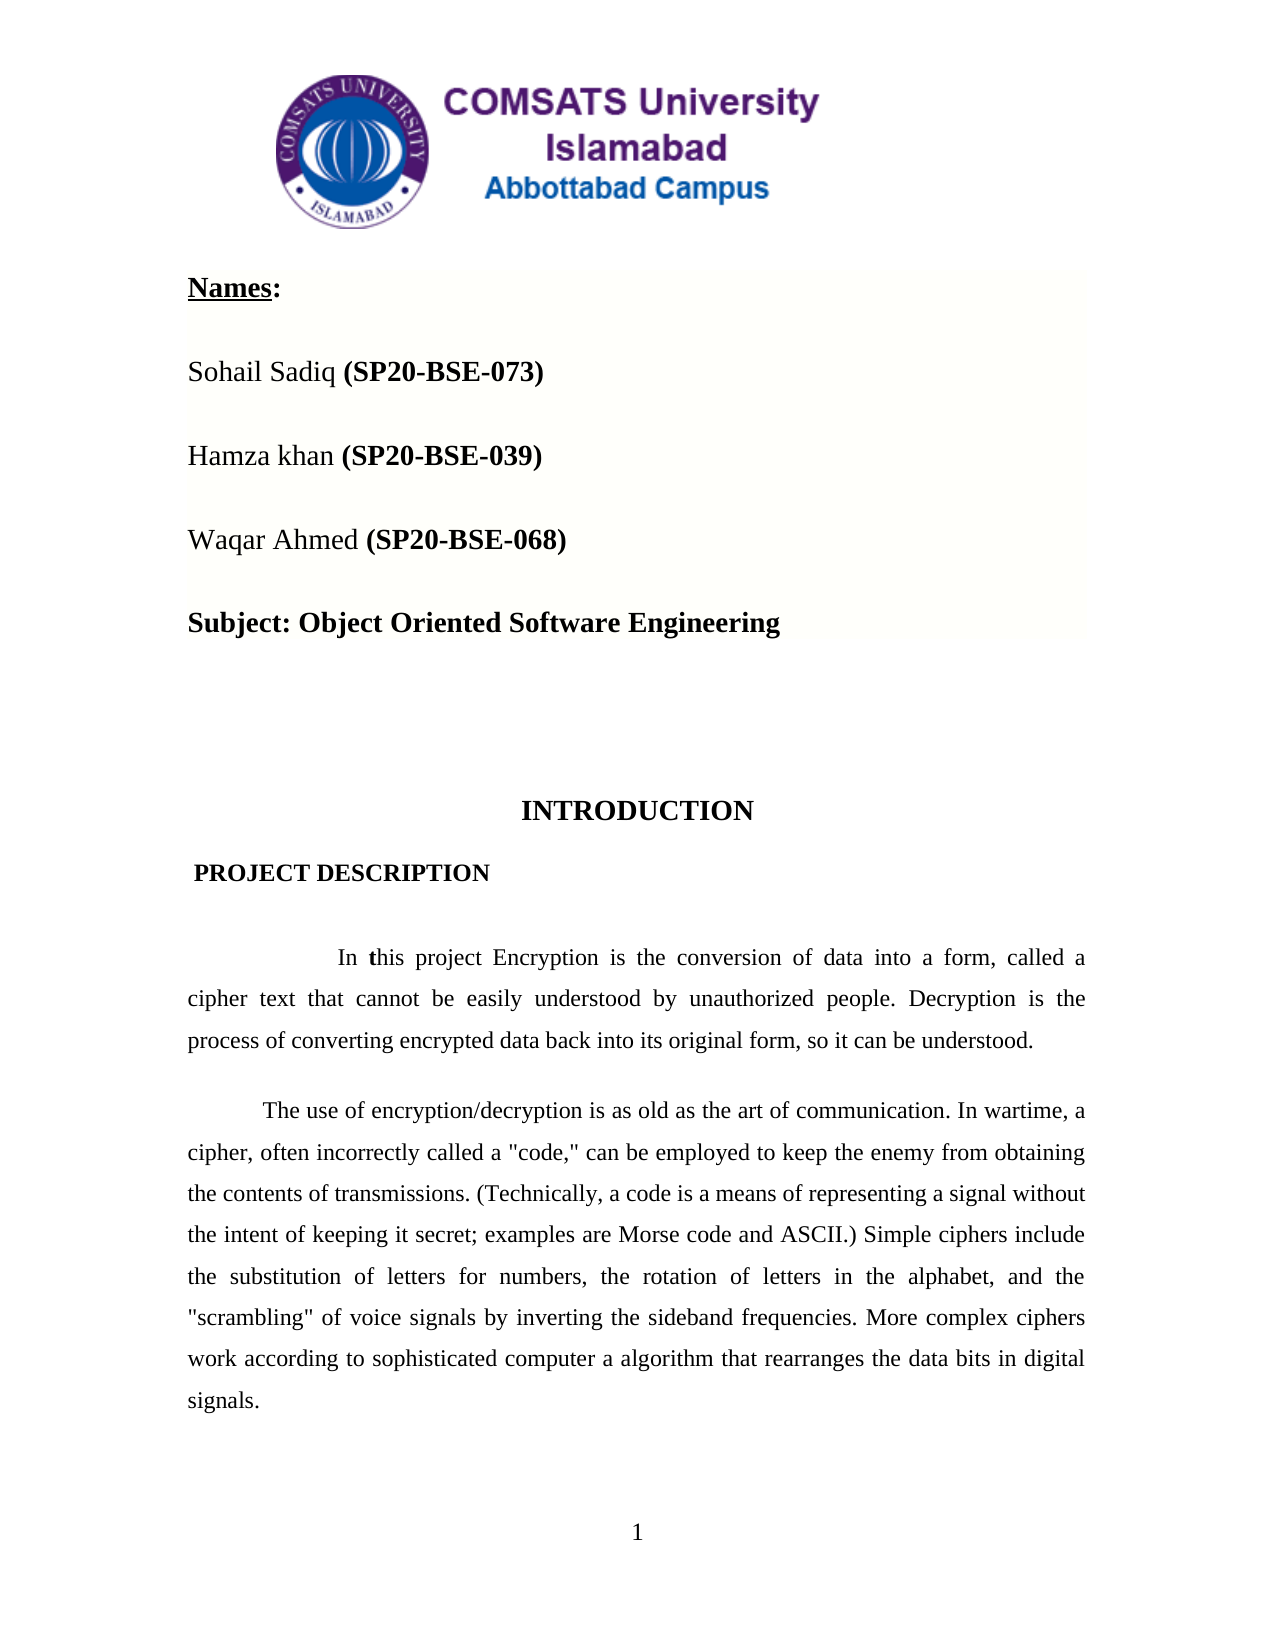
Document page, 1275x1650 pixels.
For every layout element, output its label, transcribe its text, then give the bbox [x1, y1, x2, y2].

text The use of encryption/decryption is as old as the art of communication. In wartime, a cipher, often incorrectly called a "code," can be employed to keep the enemy from obtaining the contents of transmissions. (Technically, a code is a means of representing a signal without the intent of keeping it secret; examples are Morse code and ASCII.) Simple ciphers include the substitution of letters for numbers, the rotation of letters in the alphabet, and the "scrambling" of voice signals by inverting the sideband frequencies. More complex ciphers work according to sophisticated computer a algorithm that rearranges the data bits in digital signals. [187, 1096, 1087, 1413]
text Subject: Object Oriented Software Engineering [187, 606, 1087, 639]
title INTRODUCTION [187, 793, 1087, 826]
text In this project Encryption is the conversion of data into a form, called a cipher text that cannot be easily understood by unauthorized people. Decryption is the process of converting encrypted data back into its original form, so it can be understood. [187, 943, 1087, 1053]
title PROJECT DESCRIPTION [187, 858, 1087, 887]
text Waqar Ahmed (SP20-BSE-068) [187, 522, 1087, 555]
text Sohail Sadiq (SP20-BSE-073) [187, 354, 1087, 388]
text Hamza khan (SP20-BSE-039) [187, 438, 1087, 471]
picture [276, 75, 999, 229]
text Names: [187, 270, 1087, 304]
